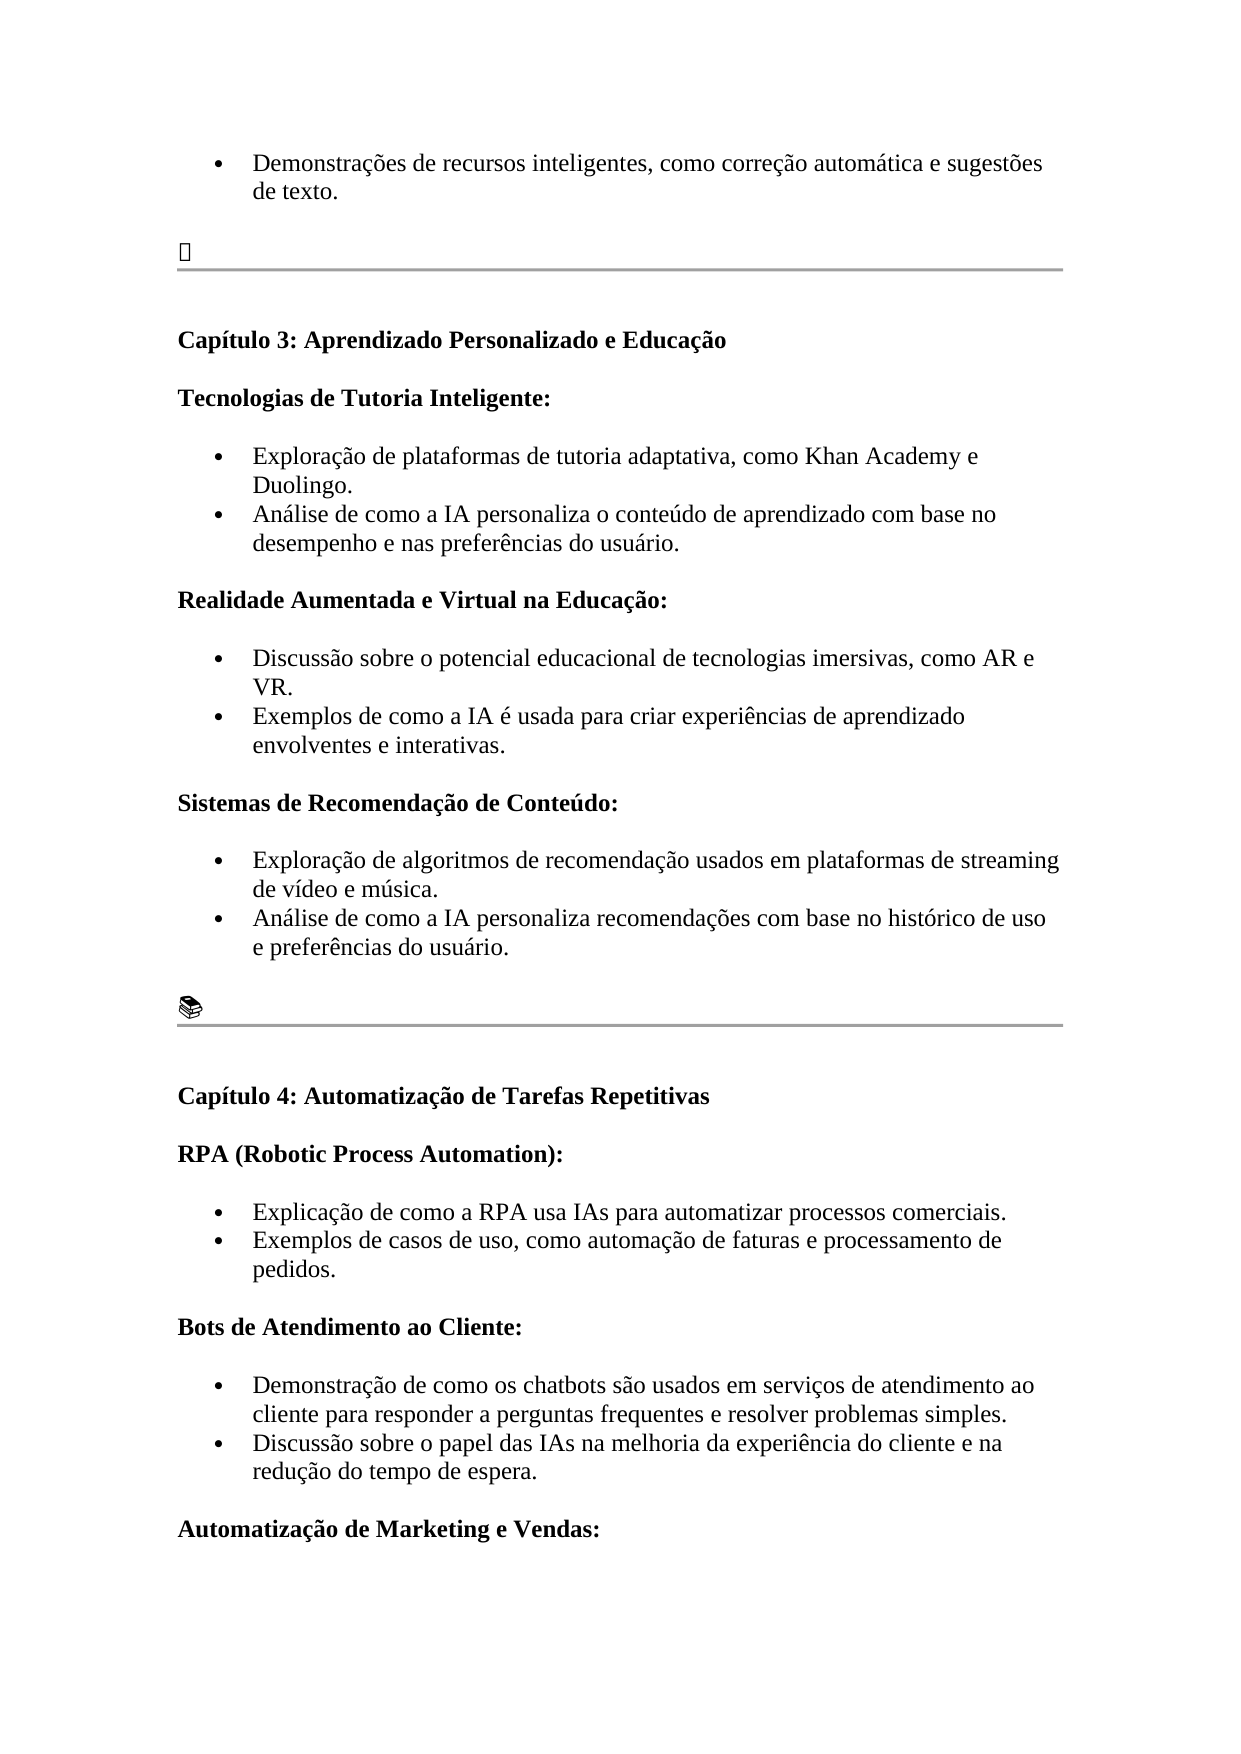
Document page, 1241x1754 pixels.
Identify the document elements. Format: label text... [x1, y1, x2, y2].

list Exemplos de casos de uso, como automação de faturas e processamento de pedidos. [215, 1226, 1063, 1283]
list Análise de como a IA personaliza recomendações com base no histórico de uso e preferências do usuário. [215, 903, 1063, 961]
list Discussão sobre o papel das IAs na melhoria da experiência do cliente e na redução do tempo de espera. [215, 1428, 1063, 1485]
list Análise de como a IA personaliza o conteúdo de aprendizado com base no desempenho e nas preferências do usuário. [215, 499, 1063, 556]
text ⏰ [177, 234, 1063, 268]
list Exploração de algoritmos de recomendação usados em plataformas de streaming de vídeo e música. [215, 846, 1063, 903]
text 📚 [177, 990, 1063, 1023]
text Sistemas de Recomendação de Conteúdo: [177, 788, 1063, 816]
list Explicação de como a RPA usa IAs para automatizar processos comerciais. [215, 1197, 1063, 1226]
list Exploração de plataformas de tutoria adaptativa, como Khan Academy e Duolingo. [215, 441, 1063, 499]
text Realidade Aumentada e Virtual na Educação: [177, 586, 1063, 614]
list Exemplos de como a IA é usada para criar experiências de aprendizado envolventes e interativas. [215, 701, 1063, 758]
text Tecnologias de Tutoria Inteligente: [177, 383, 1063, 412]
text Capítulo 3: Aprendizado Personalizado e Educação [177, 326, 1063, 354]
list Demonstração de como os chatbots são usados em serviços de atendimento ao cliente para responder a perguntas frequentes e resolver problemas simples. [215, 1370, 1063, 1428]
text Bots de Atendimento ao Cliente: [177, 1312, 1063, 1341]
text Capítulo 4: Automatização de Tarefas Repetitivas [177, 1081, 1063, 1110]
text RPA (Robotic Process Automation): [177, 1139, 1063, 1168]
text Automatização de Marketing e Vendas: [177, 1514, 1063, 1543]
list Discussão sobre o potencial educacional de tecnologias imersivas, como AR e VR. [215, 643, 1063, 701]
list Demonstrações de recursos inteligentes, como correção automática e sugestões de texto. [215, 148, 1063, 205]
